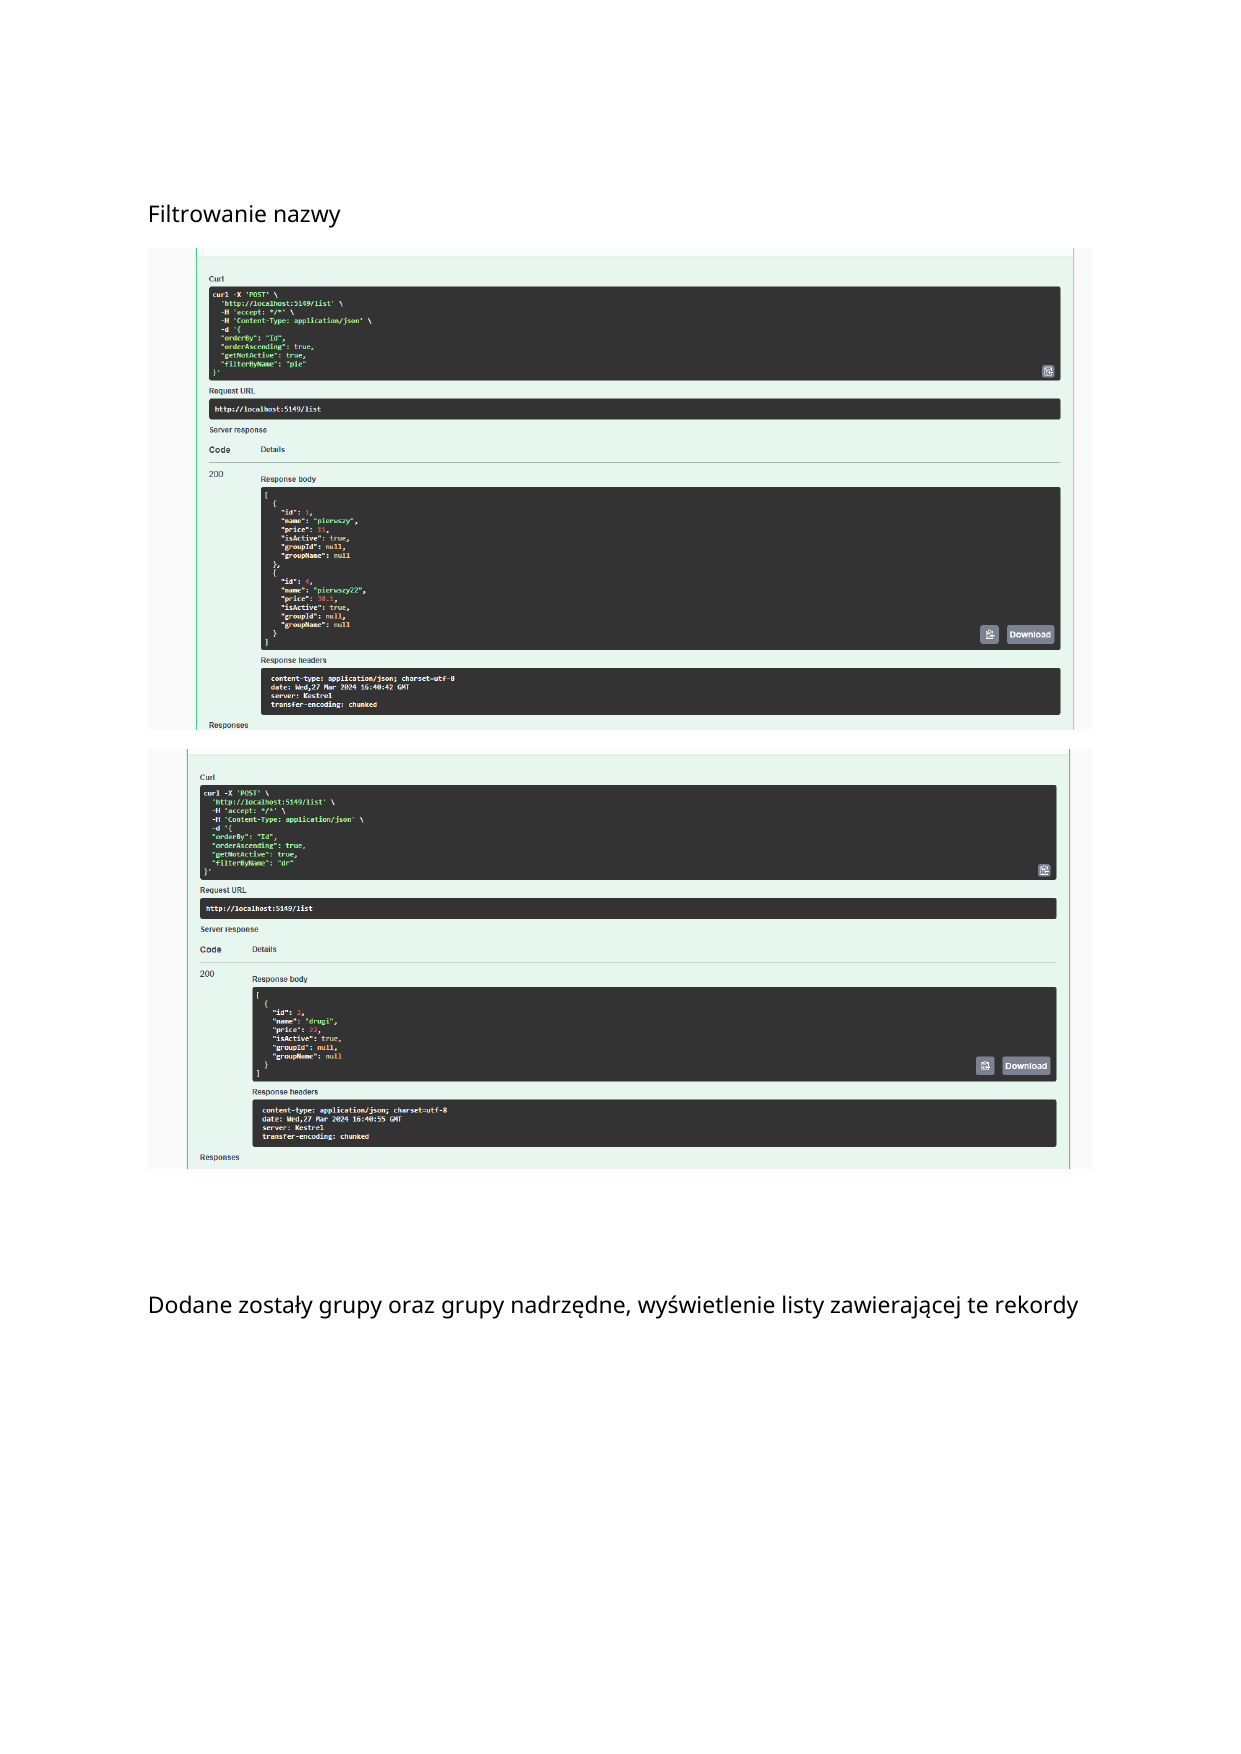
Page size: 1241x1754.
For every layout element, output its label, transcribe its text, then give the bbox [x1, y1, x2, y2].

text Filtrowanie nazwy [148, 198, 1093, 229]
picture [147, 248, 1093, 730]
text Dodane zostały grupy oraz grupy nadrzędne, wyświetlenie listy zawierającej te rekordy [148, 1289, 1093, 1320]
picture [147, 749, 1093, 1169]
